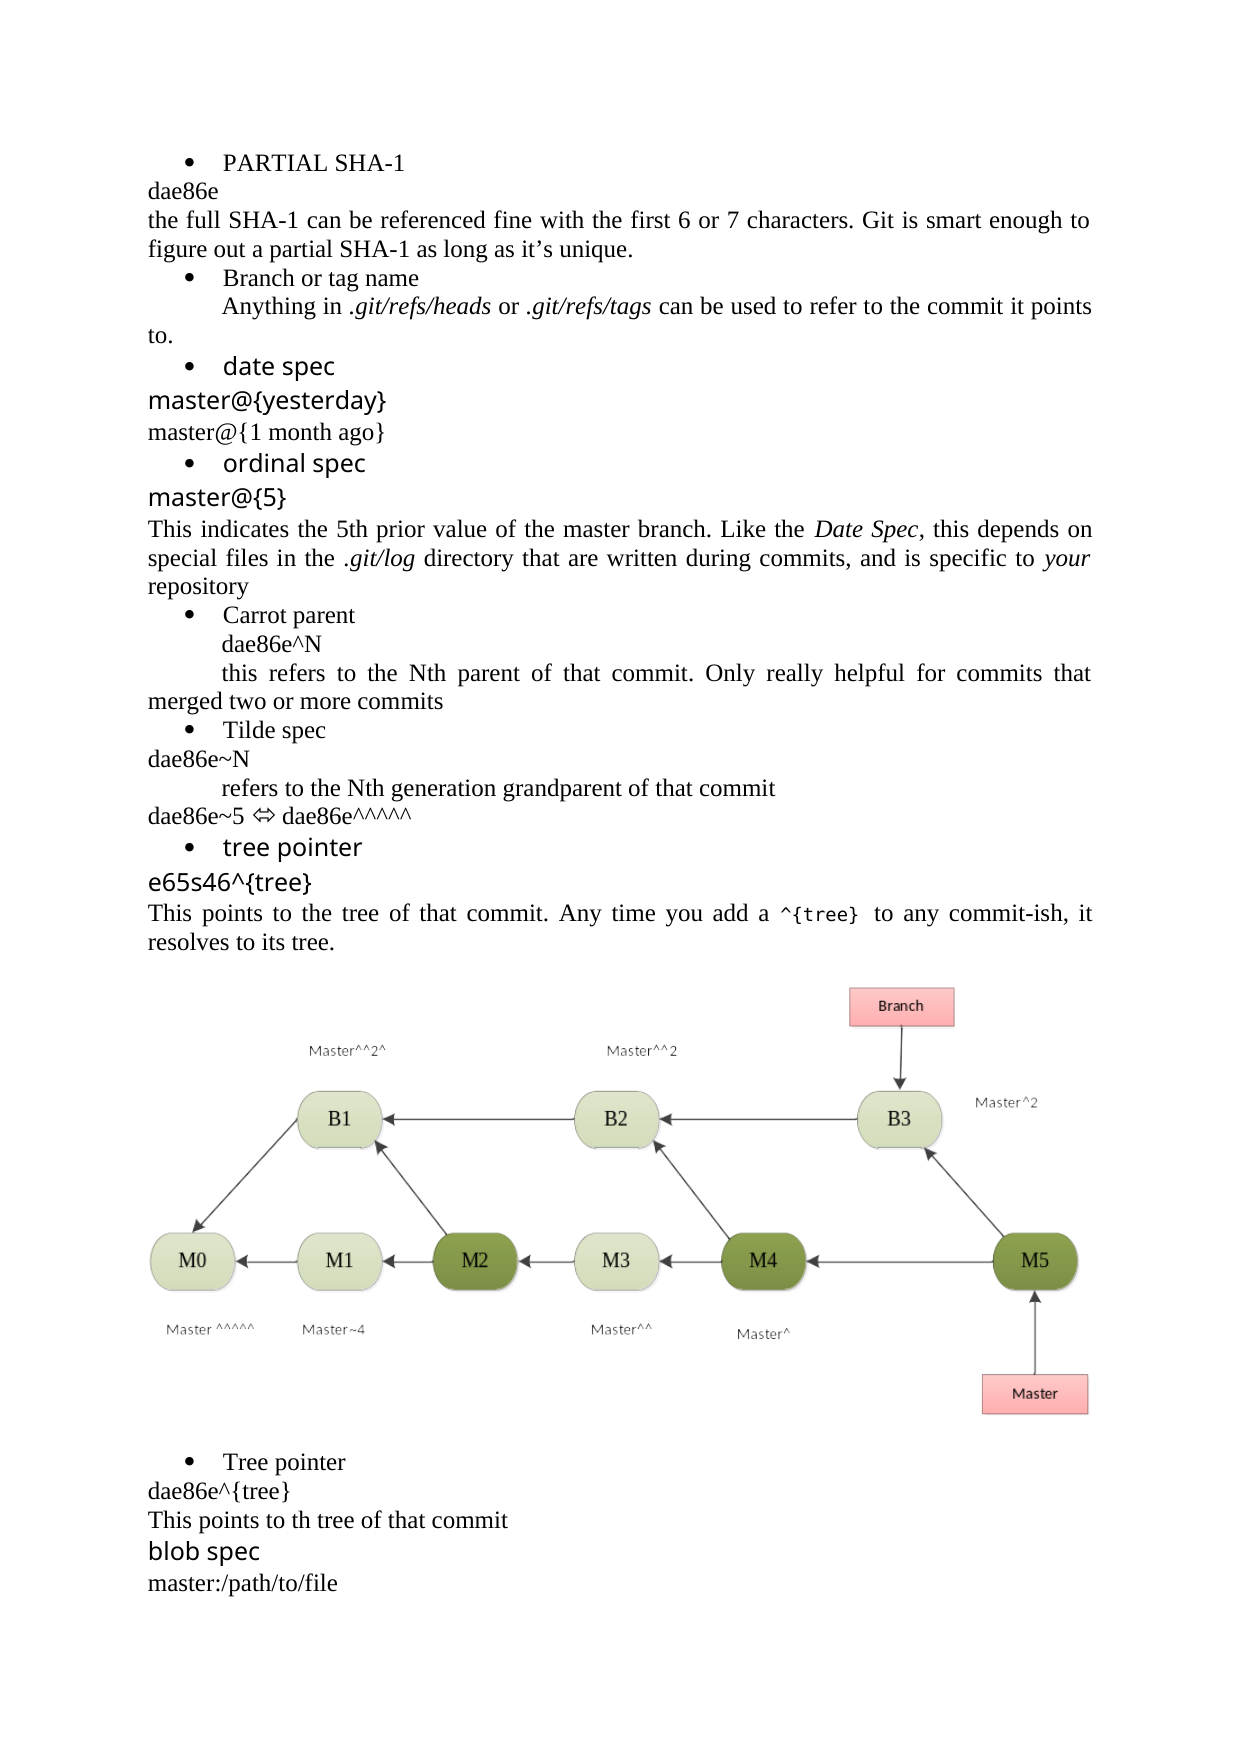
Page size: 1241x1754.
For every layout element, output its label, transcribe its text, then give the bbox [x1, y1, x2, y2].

text the full SHA-1 can be referenced fine with the first 6 or 7 characters. Git is smart enough to figure out a partial SHA-1 as long as it’s unique. [148, 205, 1093, 263]
text refers to the Nth generation grandparent of that commit [148, 773, 1093, 801]
list PARTIAL SHA-1 [185, 148, 1093, 176]
text dae86e [148, 176, 1093, 205]
text dae86e~N [148, 744, 1093, 773]
list tree pointer [185, 830, 1093, 864]
list date spec [185, 349, 1093, 383]
text blob spec [148, 1534, 1093, 1568]
list Carrot parent [185, 600, 1093, 629]
text dae86e^N [148, 629, 1093, 658]
list Tilde spec [185, 715, 1093, 744]
text This points to the tree of that commit. Any time you add a ^{tree} to any commit-ish, it resolves to its tree. [148, 898, 1093, 956]
text dae86e^{tree} [148, 1476, 1093, 1505]
text This points to th tree of that commit [148, 1505, 1093, 1534]
text master:/path/to/file [148, 1568, 1093, 1596]
text master@{yesterday} [148, 383, 1093, 417]
text master@{5} [148, 480, 1093, 514]
list Branch or tag name [185, 263, 1093, 291]
text This indicates the 5th prior value of the master branch. Like the Date Spec, this depends on special files in the .git/log directory that are written during commits, and is specific to your repository [148, 514, 1093, 600]
text this refers to the Nth parent of that commit. Only really helpful for commits that merged two or more commits [148, 658, 1093, 715]
text e65s46^{tree} [148, 864, 1093, 898]
list Tree pointer [185, 1447, 1093, 1476]
text dae86e~5 dae86e^^^^^ [148, 801, 1093, 830]
text Anything in .git/refs/heads or .git/refs/tags can be used to refer to the commit it points to. [148, 291, 1093, 349]
list ordinal spec [185, 446, 1093, 480]
text master@{1 month ago} [148, 417, 1093, 446]
